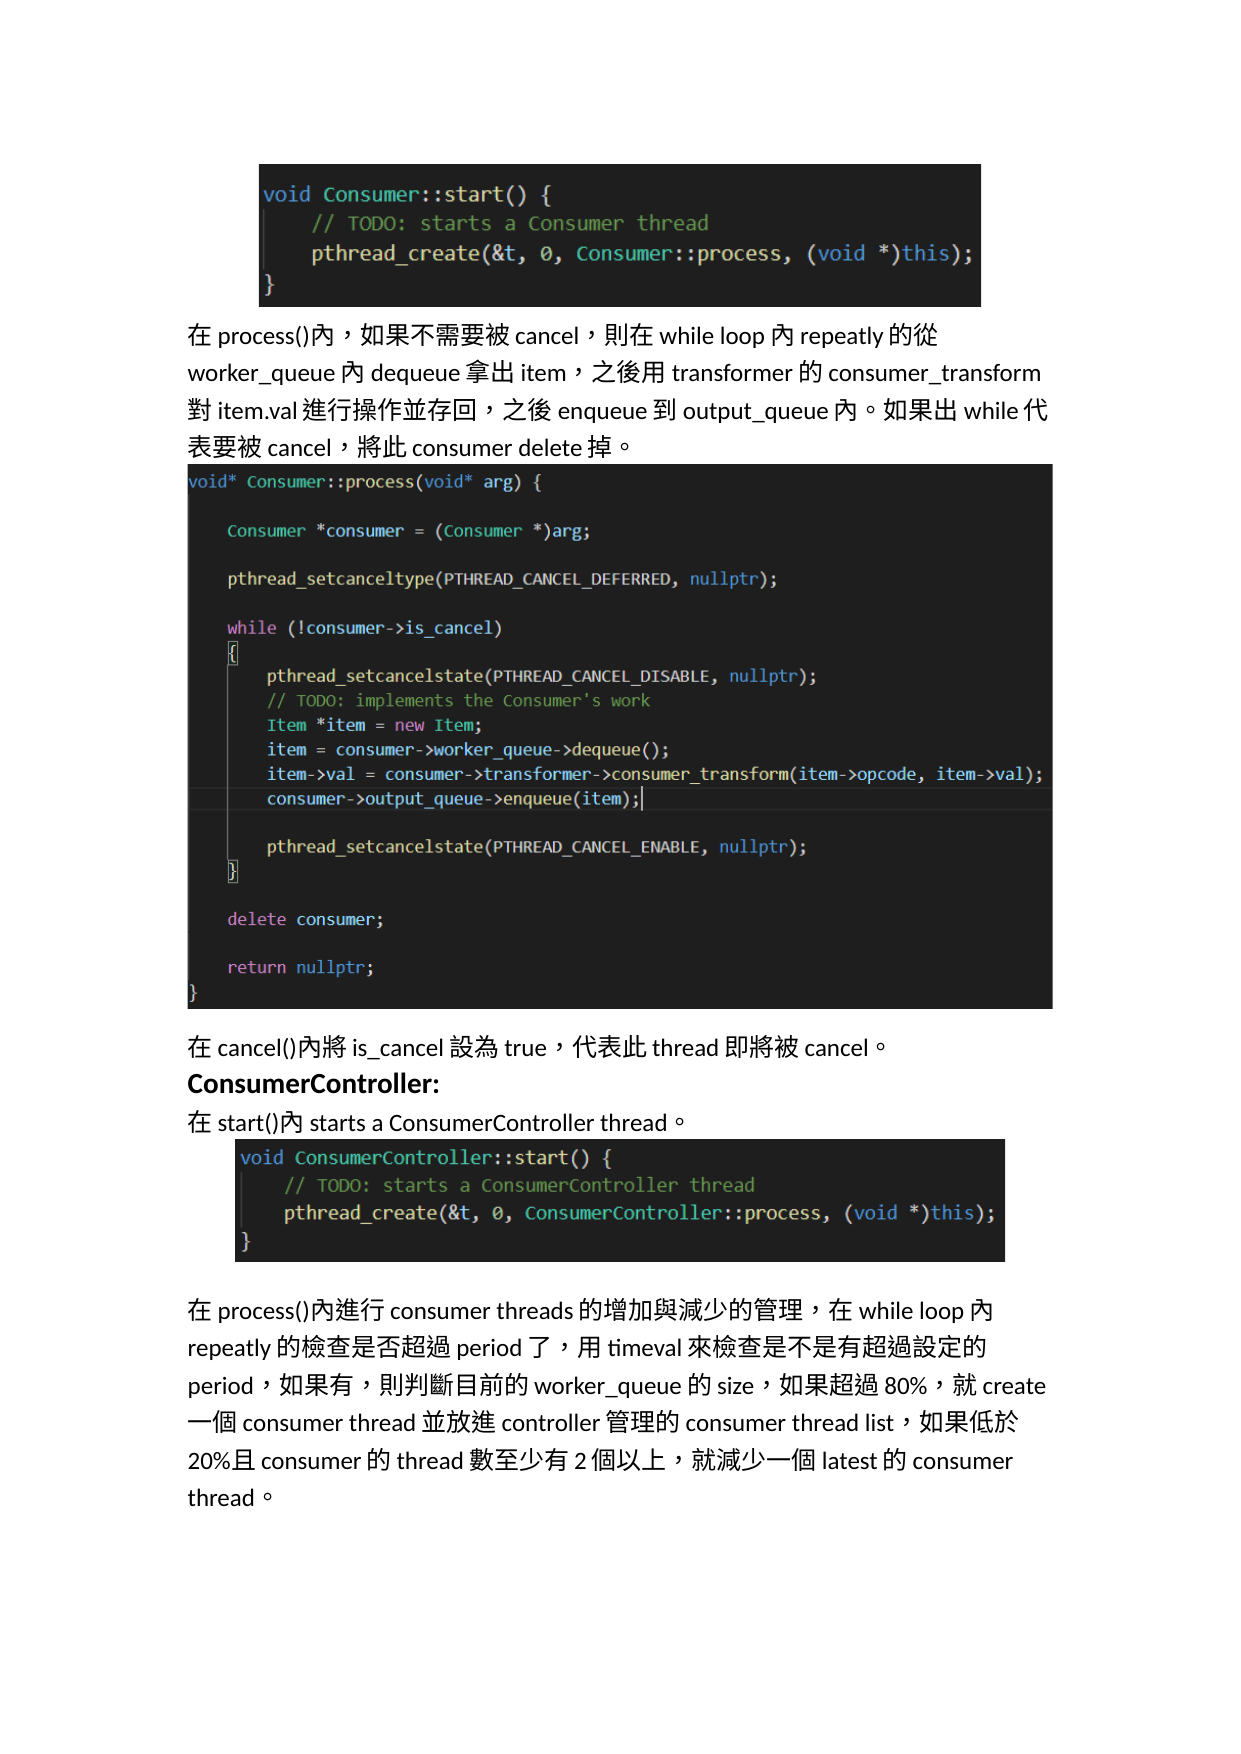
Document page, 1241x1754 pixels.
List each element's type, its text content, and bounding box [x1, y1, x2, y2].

text 在process()內，如果不需要被cancel，則在while loop內repeatly的從worker_queue內dequeue拿出item，之後用transformer的consumer_transform對item.val進行操作並存回，之後enqueue到output_queue內。如果出while代表要被cancel，將此consumer delete掉。 [187, 314, 1053, 464]
text 在process()內進行consumer threads的增加與減少的管理，在while loop內repeatly的檢查是否超過period了，用timeval來檢查是不是有超過設定的period，如果有，則判斷目前的worker_queue的size，如果超過80%，就create一個consumer thread並放進controller管理的consumer thread list，如果低於20%且consumer的thread數至少有2個以上，就減少一個latest的consumer thread。 [187, 1289, 1053, 1514]
picture [187, 464, 1053, 1009]
text 在cancel()內將is_cancel設為true，代表此thread即將被cancel。 [187, 1027, 1053, 1064]
picture [258, 164, 982, 307]
text 在start()內starts a ConsumerController thread。 [187, 1102, 1053, 1139]
text ConsumerController: [187, 1064, 1053, 1102]
picture [235, 1139, 1005, 1262]
